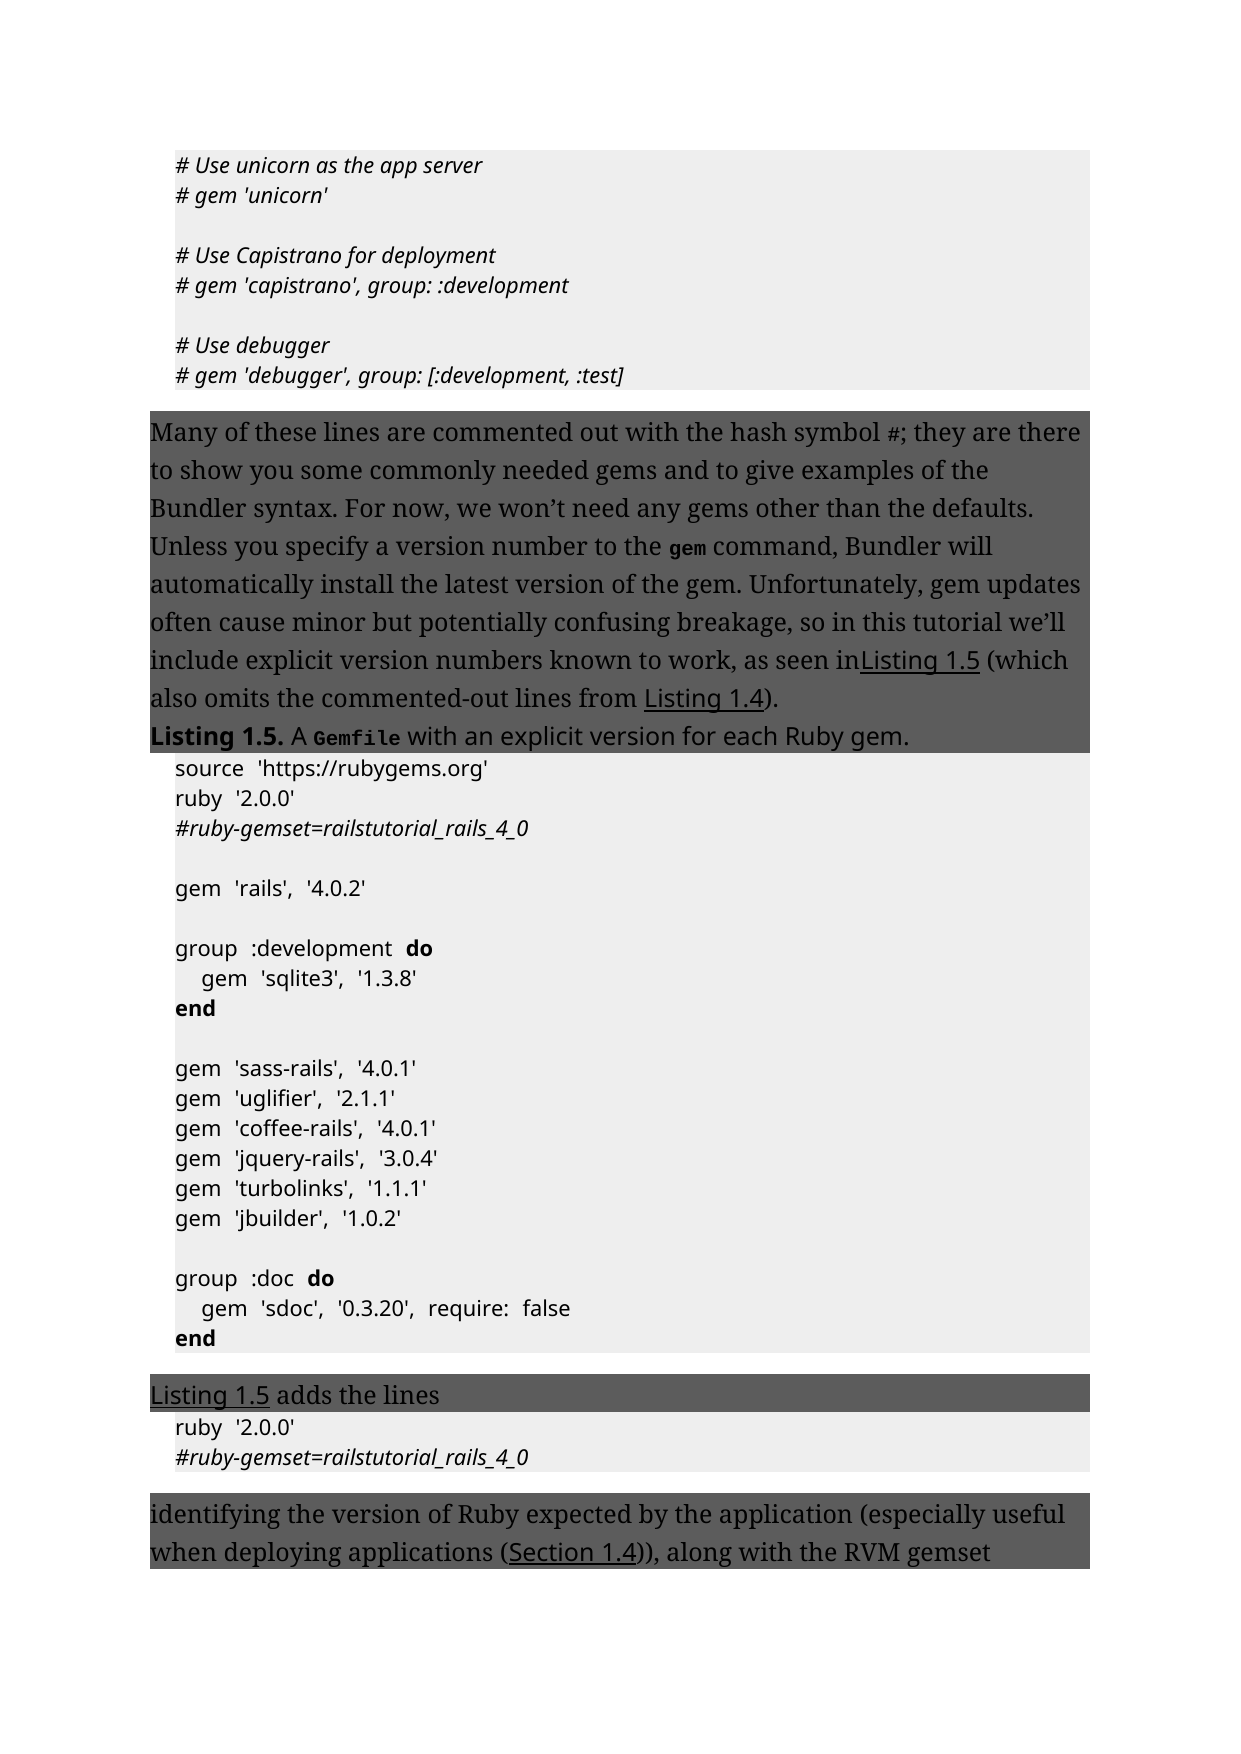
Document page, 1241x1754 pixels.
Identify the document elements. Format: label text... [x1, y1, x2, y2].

text source 'https://rubygems.org' [175, 753, 1090, 783]
text # Use Capistrano for deployment [175, 240, 1090, 270]
text #ruby-gemset=railstutorial_rails_4_0 [175, 1442, 1090, 1472]
text Listing 1.5. A Gemfile with an explicit version for each Ruby gem. [150, 715, 1090, 753]
text gem 'jquery-rails', '3.0.4' [175, 1143, 1090, 1173]
text ruby '2.0.0' [175, 783, 1090, 813]
text Many of these lines are commented out with the hash symbol #; they are there to show you some commonly needed gems and to give examples of the Bundler syntax. For now, we won’t need any gems other than the defaults. [150, 411, 1090, 525]
text Listing 1.5 adds the lines [150, 1374, 1090, 1412]
text gem 'jbuilder', '1.0.2' [175, 1203, 1090, 1233]
text #ruby-gemset=railstutorial_rails_4_0 [175, 813, 1090, 843]
text gem 'uglifier', '2.1.1' [175, 1083, 1090, 1113]
text # Use unicorn as the app server [175, 150, 1090, 180]
text # gem 'capistrano', group: :development [175, 270, 1090, 300]
text # Use debugger [175, 330, 1090, 360]
text gem 'rails', '4.0.2' [175, 873, 1090, 903]
text gem 'turbolinks', '1.1.1' [175, 1173, 1090, 1203]
text group :doc do [175, 1263, 1090, 1293]
text # gem 'debugger', group: [:development, :test] [175, 360, 1090, 390]
text gem 'coffee-rails', '4.0.1' [175, 1113, 1090, 1143]
text # gem 'unicorn' [175, 180, 1090, 210]
text gem 'sdoc', '0.3.20', require: false [175, 1293, 1090, 1323]
text gem 'sqlite3', '1.3.8' [175, 963, 1090, 993]
text ruby '2.0.0' [175, 1412, 1090, 1442]
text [150, 1493, 1090, 1569]
text end [175, 993, 1090, 1023]
text gem 'sass-rails', '4.0.1' [175, 1053, 1090, 1083]
text end [175, 1323, 1090, 1353]
text group :development do [175, 933, 1090, 963]
text Unless you specify a version number to the gem command, Bundler will automatically install the latest version of the gem. Unfortunately, gem updates often cause minor but potentially confusing breakage, so in this tutorial we’ll include explicit version numbers known to work, as seen inListing 1.5 (which also omits the commented-out lines from Listing 1.4). [150, 525, 1090, 715]
